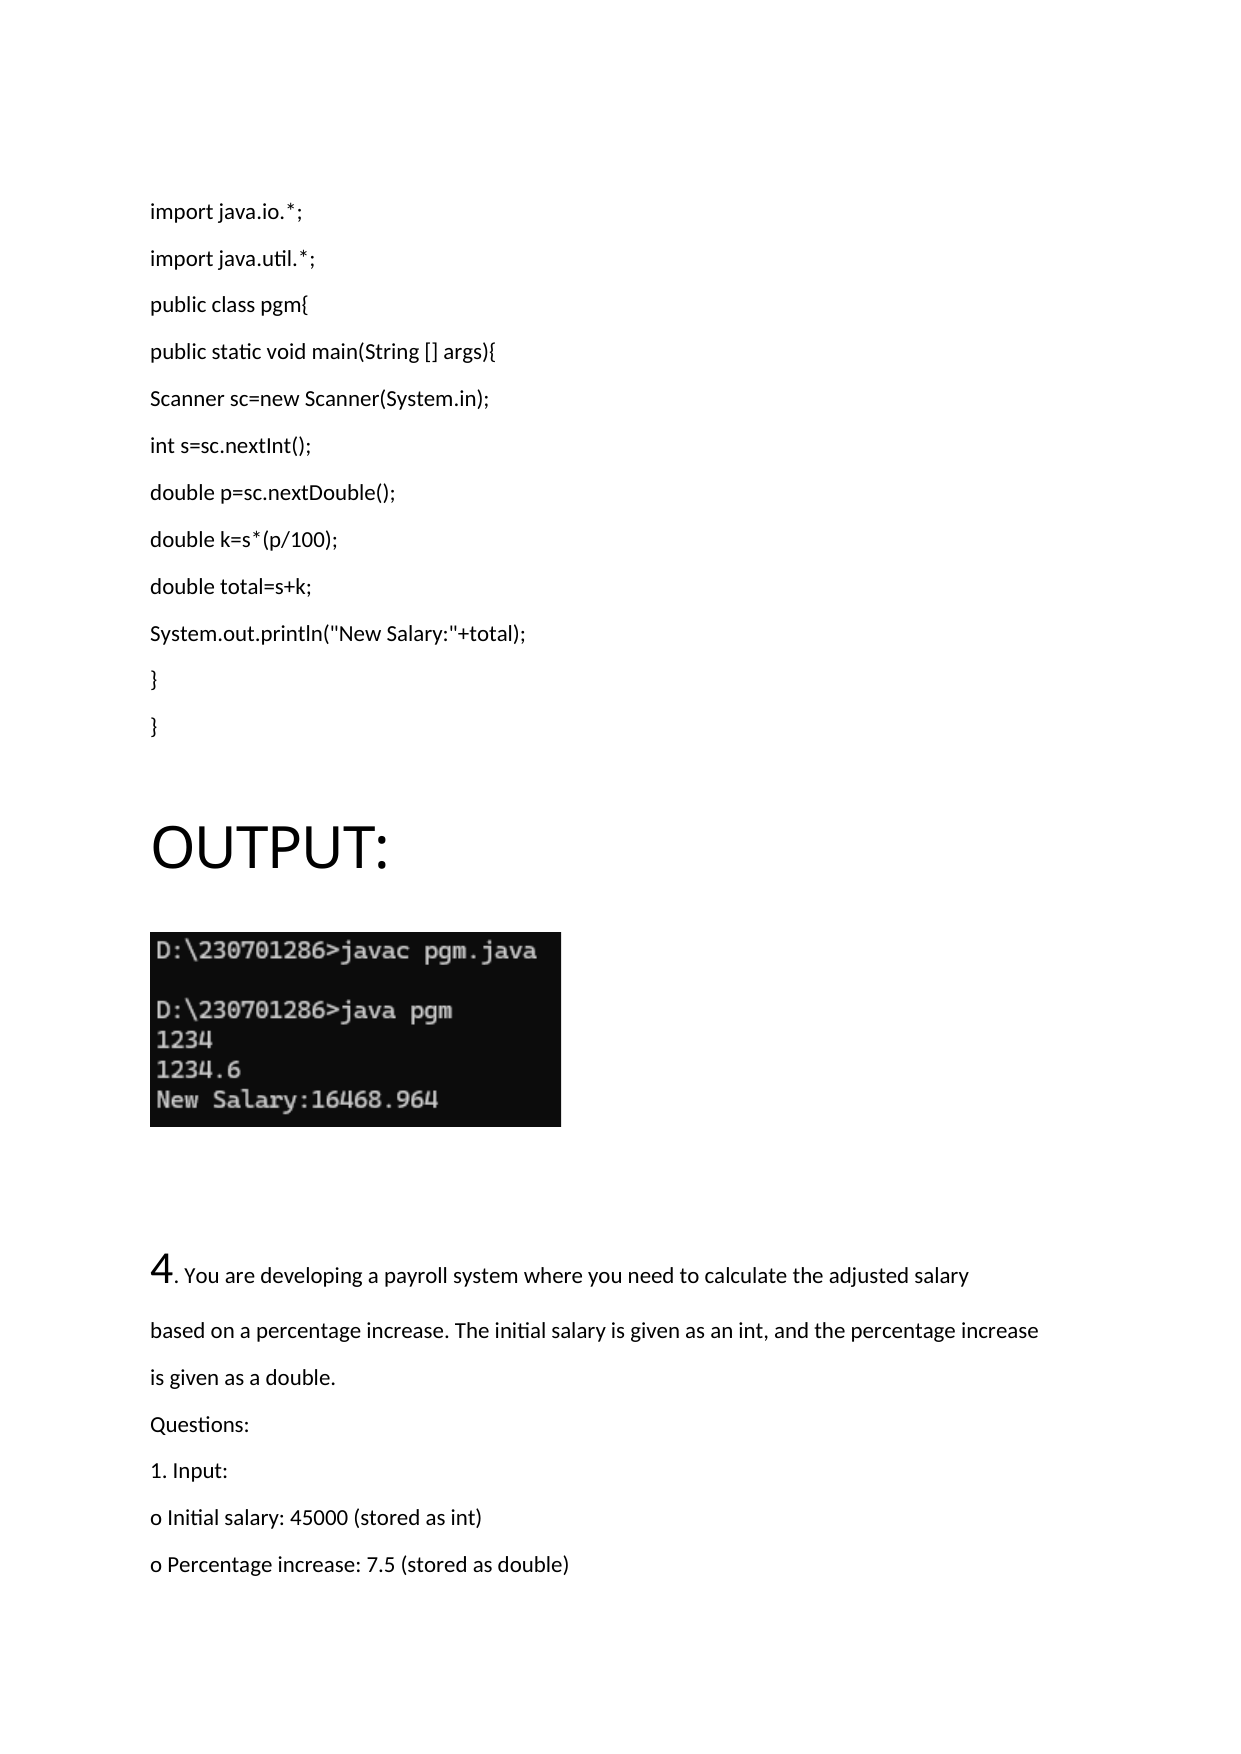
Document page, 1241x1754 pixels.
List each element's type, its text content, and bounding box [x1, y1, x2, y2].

text import java.io.*; [150, 197, 1090, 225]
text Scanner sc=new Scanner(System.in); [150, 384, 1090, 412]
text public static void main(String [] args){ [150, 337, 1090, 366]
text o Initial salary: 45000 (stored as int) [150, 1503, 1090, 1531]
text is given as a double. [150, 1363, 1090, 1391]
text 1. Input: [150, 1457, 1090, 1484]
picture [150, 932, 562, 1127]
text } [150, 666, 1090, 694]
text 4. You are developing a payroll system where you need to calculate the adjusted salary [150, 1239, 1090, 1295]
text import java.util.*; [150, 244, 1090, 272]
text double k=s*(p/100); [150, 525, 1090, 553]
text double total=s+k; [150, 572, 1090, 600]
text } [150, 712, 1090, 741]
text Questions: [150, 1410, 1090, 1438]
text System.out.println("New Salary:"+total); [150, 619, 1090, 647]
text int s=sc.nextInt(); [150, 431, 1090, 459]
title OUTPUT: [150, 806, 1090, 886]
text based on a percentage increase. The initial salary is given as an int, and the percentage increase [150, 1316, 1090, 1344]
text public class pgm{ [150, 291, 1090, 319]
text double p=sc.nextDouble(); [150, 478, 1090, 506]
text o Percentage increase: 7.5 (stored as double) [150, 1550, 1090, 1578]
